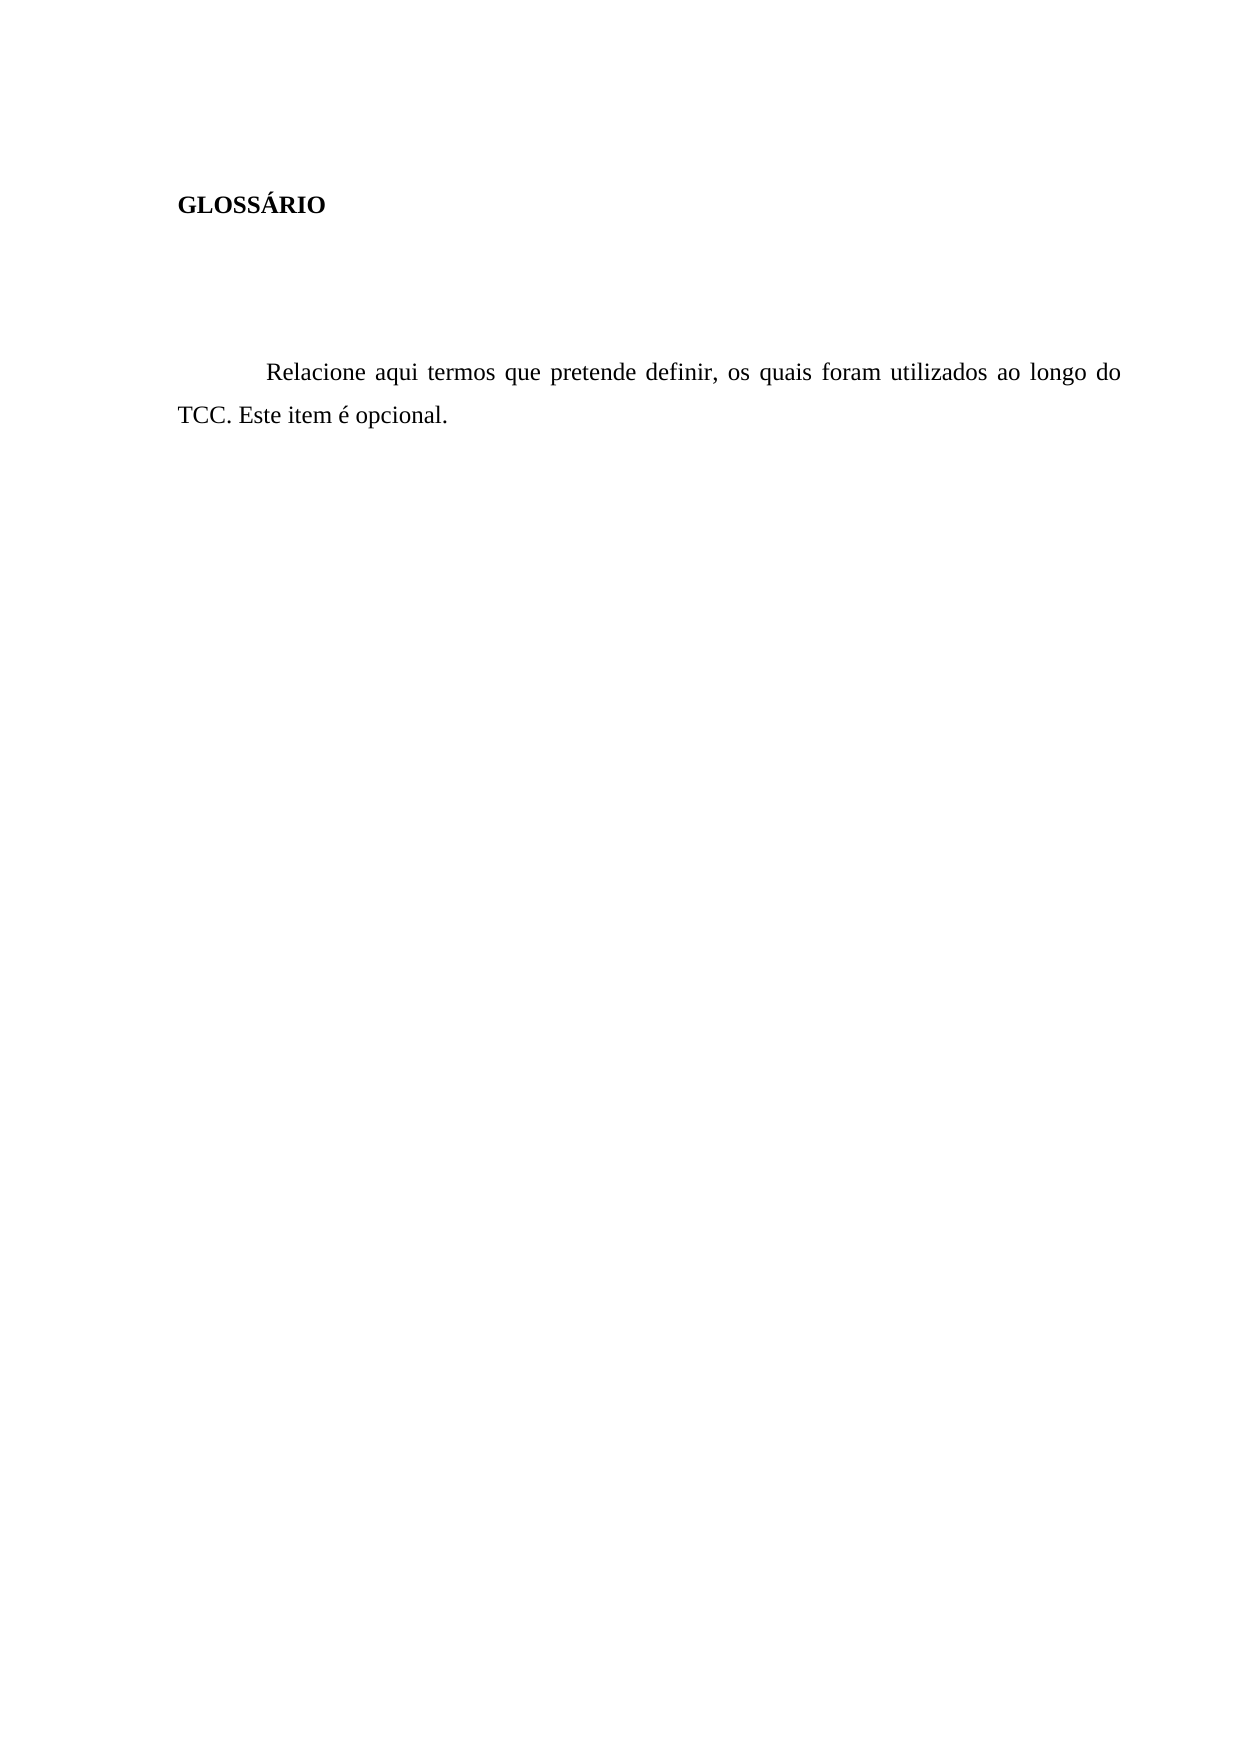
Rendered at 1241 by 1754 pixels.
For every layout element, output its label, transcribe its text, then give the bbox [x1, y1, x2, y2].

text Relacione aqui termos que pretende definir, os quais foram utilizados ao longo do TCC. Este item é opcional. [177, 357, 1122, 428]
subtitle glossário [177, 190, 1122, 218]
